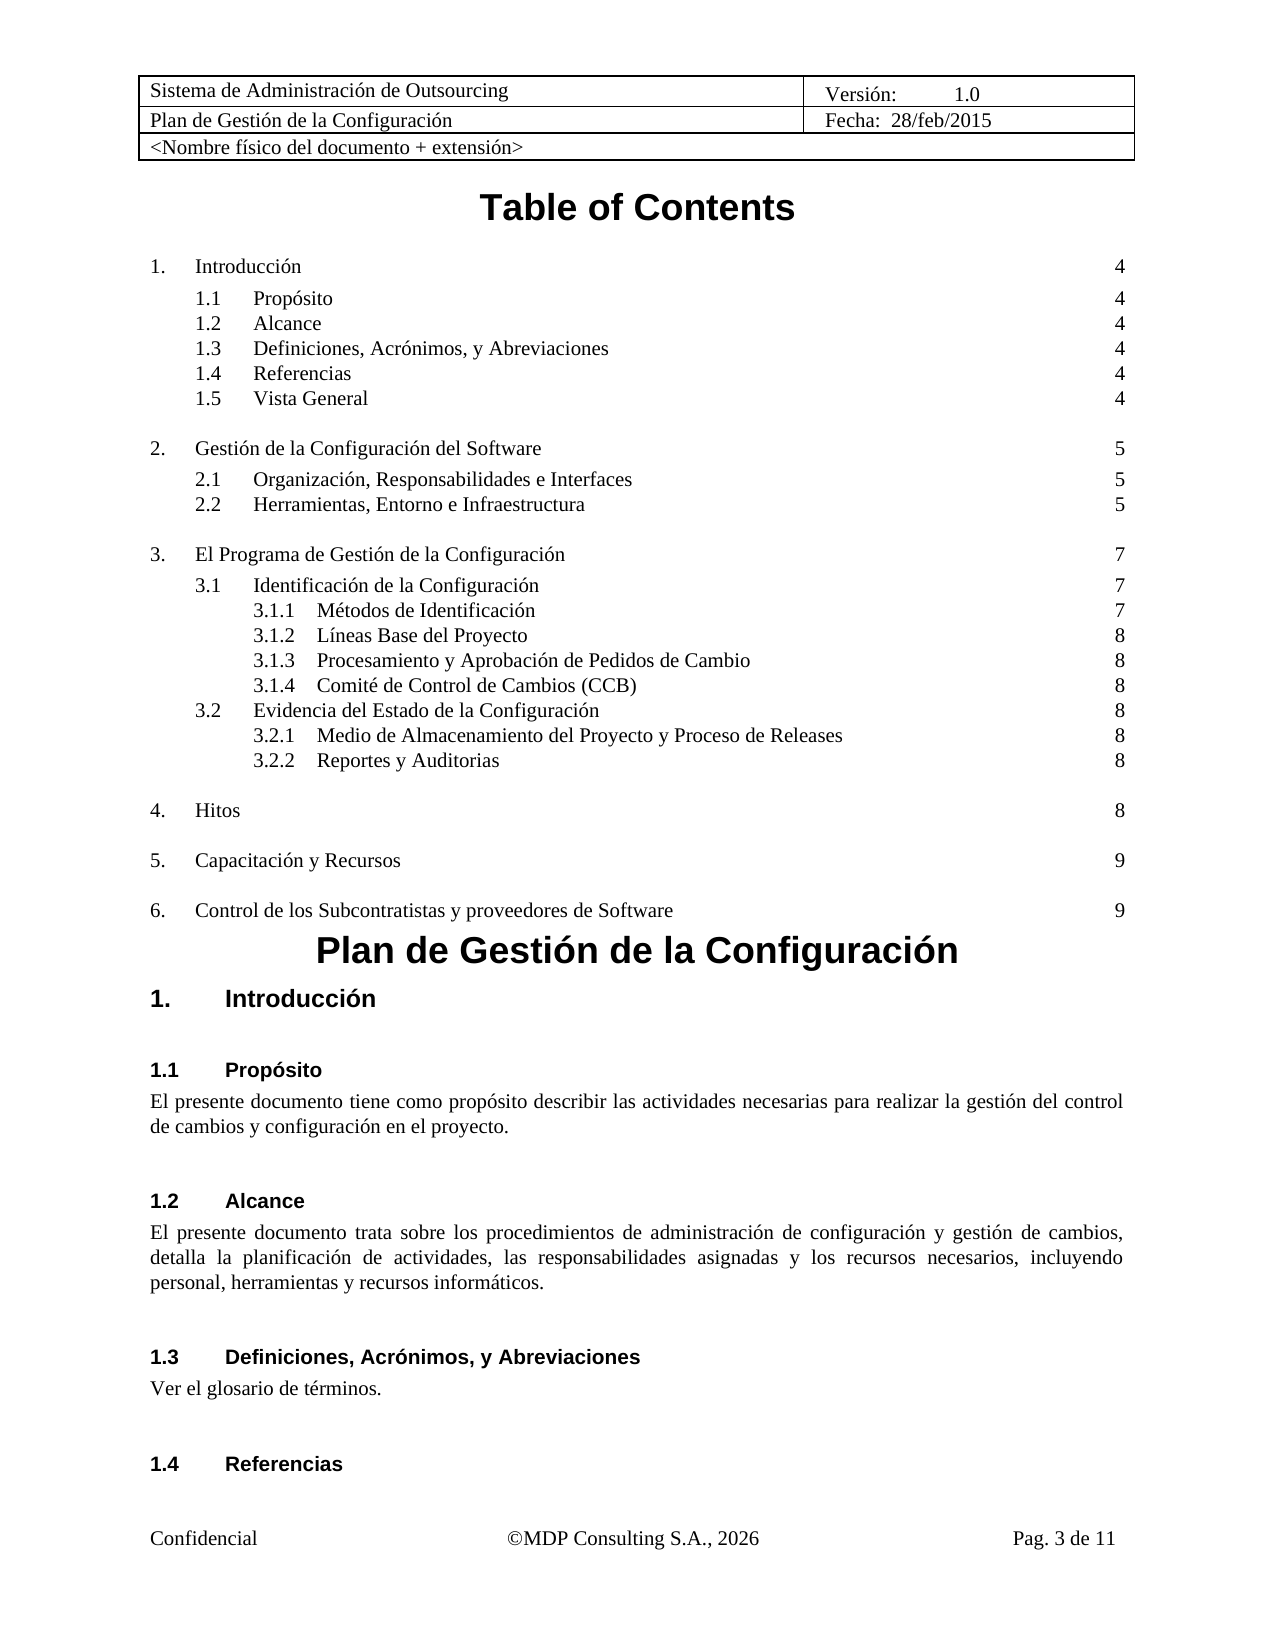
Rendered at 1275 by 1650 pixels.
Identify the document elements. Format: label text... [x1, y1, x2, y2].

text 1. Introducción 4 [150, 253, 1050, 278]
text 3.2 Evidencia del Estado de la Configuración 8 [195, 697, 1050, 722]
subtitle Referencias [150, 1450, 1125, 1475]
title Plan de Gestión de la Configuración [150, 928, 1125, 972]
text 6. Control de los Subcontratistas y proveedores de Software 9 [150, 897, 1050, 922]
text 1.2 Alcance 4 [195, 310, 1050, 335]
text 2.1 Organización, Responsabilidades e Interfaces 5 [195, 466, 1050, 491]
text El presente documento trata sobre los procedimientos de administración de configuración y gestión de cambios, detalla la planificación de actividades, las responsabilidades asignadas y los recursos necesarios, incluyendo personal, herramientas y recursos informáticos. [150, 1219, 1125, 1294]
text 3.2.2 Reportes y Auditorias 8 [253, 747, 1125, 772]
text 3.1.1 Métodos de Identificación 7 [253, 597, 1125, 622]
text 4. Hitos 8 [150, 797, 1050, 822]
text 1.1 Propósito 4 [195, 285, 1050, 310]
text 3.1.4 Comité de Control de Cambios (CCB) 8 [253, 672, 1125, 697]
text 3.1.2 Líneas Base del Proyecto 8 [253, 622, 1125, 647]
subtitle Alcance [150, 1188, 1125, 1213]
subtitle Definiciones, Acrónimos, y Abreviaciones [150, 1344, 1125, 1369]
text 3. El Programa de Gestión de la Configuración 7 [150, 541, 1050, 566]
text 3.1.3 Procesamiento y Aprobación de Pedidos de Cambio 8 [253, 647, 1125, 672]
text 1.4 Referencias 4 [195, 360, 1050, 385]
title Table of Contents [150, 185, 1125, 228]
text 3.1 Identificación de la Configuración 7 [195, 572, 1050, 597]
text 1.5 Vista General 4 [195, 385, 1050, 410]
text Ver el glosario de términos. [150, 1375, 1125, 1400]
text 2. Gestión de la Configuración del Software 5 [150, 435, 1050, 460]
text El presente documento tiene como propósito describir las actividades necesarias para realizar la gestión del control de cambios y configuración en el proyecto. [150, 1088, 1125, 1138]
text 1.3 Definiciones, Acrónimos, y Abreviaciones 4 [195, 335, 1050, 360]
text 3.2.1 Medio de Almacenamiento del Proyecto y Proceso de Releases 8 [253, 722, 1125, 747]
text 2.2 Herramientas, Entorno e Infraestructura 5 [195, 491, 1050, 516]
subtitle Propósito [150, 1057, 1125, 1082]
text 5. Capacitación y Recursos 9 [150, 847, 1050, 872]
subtitle Introducción [150, 984, 1125, 1013]
